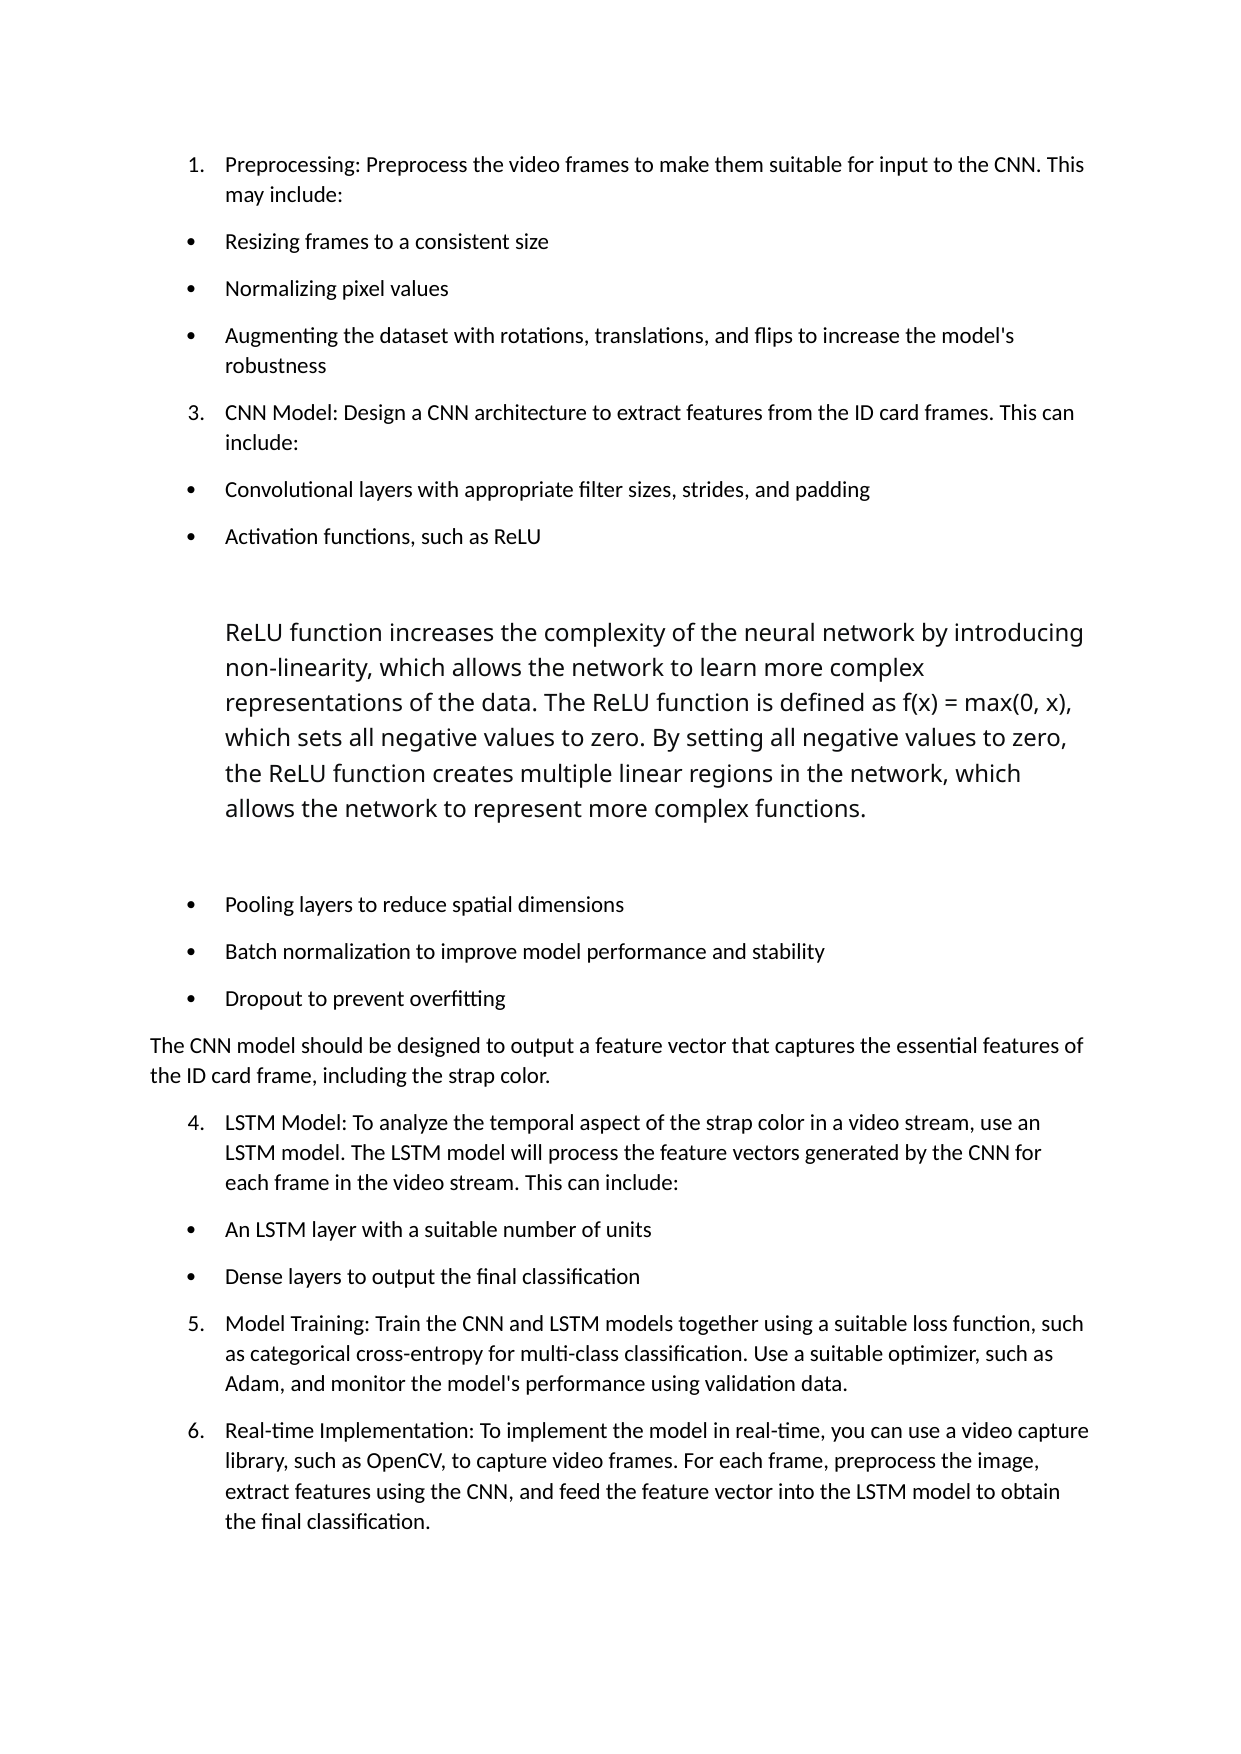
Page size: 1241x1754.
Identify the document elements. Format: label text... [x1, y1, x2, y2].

list Pooling layers to reduce spatial dimensions [187, 890, 1090, 918]
list Activation functions, such as ReLU [187, 522, 1090, 550]
list Batch normalization to improve model performance and stability [187, 937, 1090, 965]
list Resizing frames to a consistent size [187, 227, 1090, 255]
text The CNN model should be designed to output a feature vector that captures the essential features of the ID card frame, including the strap color. [150, 1031, 1090, 1089]
list Convolutional layers with appropriate filter sizes, strides, and padding [187, 475, 1090, 503]
list LSTM Model: To analyze the temporal aspect of the strap color in a video stream, use an LSTM model. The LSTM model will process the feature vectors generated by the CNN for each frame in the video stream. This can include: [187, 1108, 1090, 1197]
list Dense layers to output the final classification [187, 1262, 1090, 1290]
list Model Training: Train the CNN and LSTM models together using a suitable loss function, such as categorical cross-entropy for multi-class classification. Use a suitable optimizer, such as Adam, and monitor the model's performance using validation data. [187, 1309, 1090, 1398]
list Augmenting the dataset with rotations, translations, and flips to increase the model's robustness [187, 321, 1090, 379]
list Dropout to prevent overfitting [187, 984, 1090, 1012]
list Normalizing pixel values [187, 274, 1090, 302]
text ReLU function increases the complexity of the neural network by introducing non-linearity, which allows the network to learn more complex representations of the data. The ReLU function is defined as f(x) = max(0, x), which sets all negative values to zero. By setting all negative values to zero, the ReLU function creates multiple linear regions in the network, which allows the network to represent more complex functions. [225, 616, 1090, 824]
list CNN Model: Design a CNN architecture to extract features from the ID card frames. This can include: [187, 398, 1090, 456]
list An LSTM layer with a suitable number of units [187, 1215, 1090, 1243]
list Real-time Implementation: To implement the model in real-time, you can use a video capture library, such as OpenCV, to capture video frames. For each frame, preprocess the image, extract features using the CNN, and feed the feature vector into the LSTM model to obtain the final classification. [187, 1416, 1090, 1535]
list Preprocessing: Preprocess the video frames to make them suitable for input to the CNN. This may include: [187, 150, 1090, 208]
